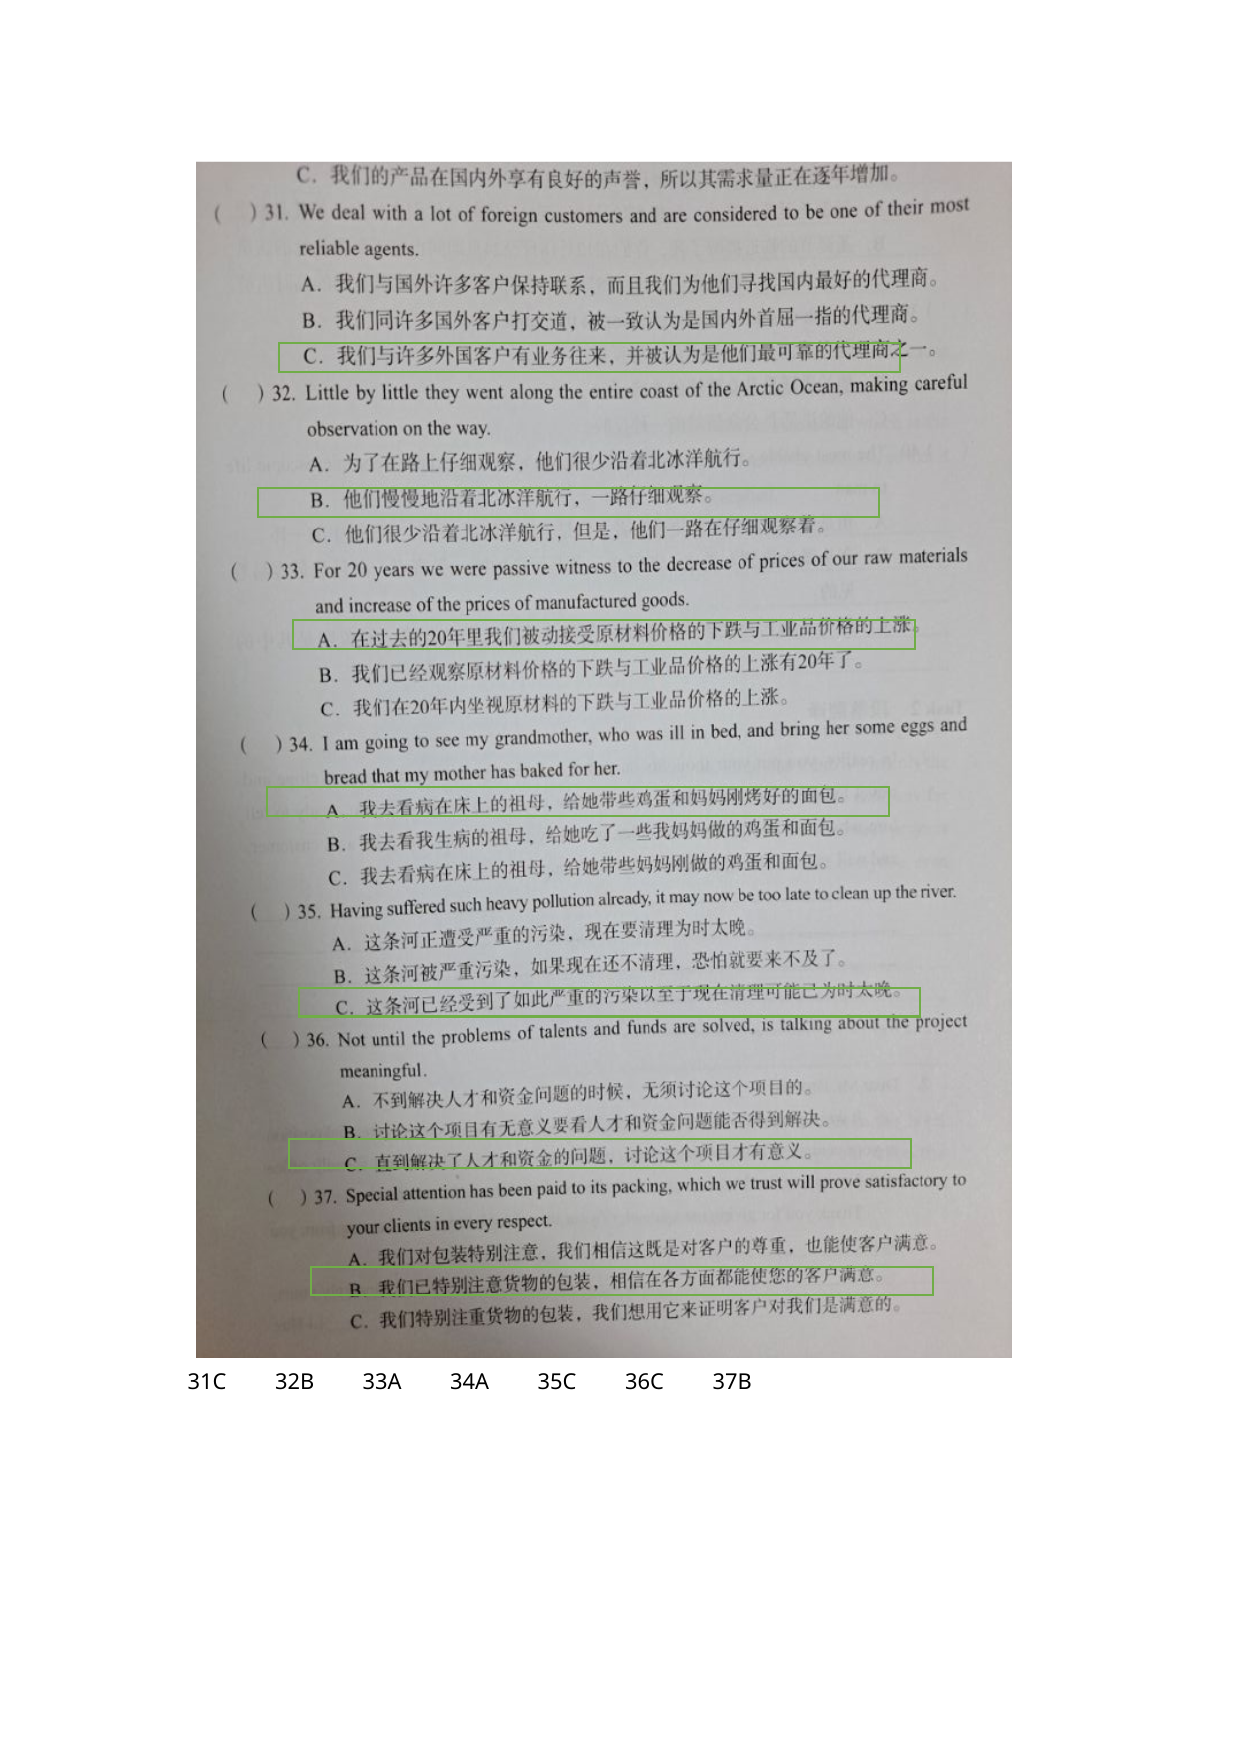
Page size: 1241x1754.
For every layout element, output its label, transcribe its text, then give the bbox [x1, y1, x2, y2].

text 31C 32B 33A 34A 35C 36C 37B [187, 1364, 1053, 1397]
picture [196, 163, 1012, 1358]
